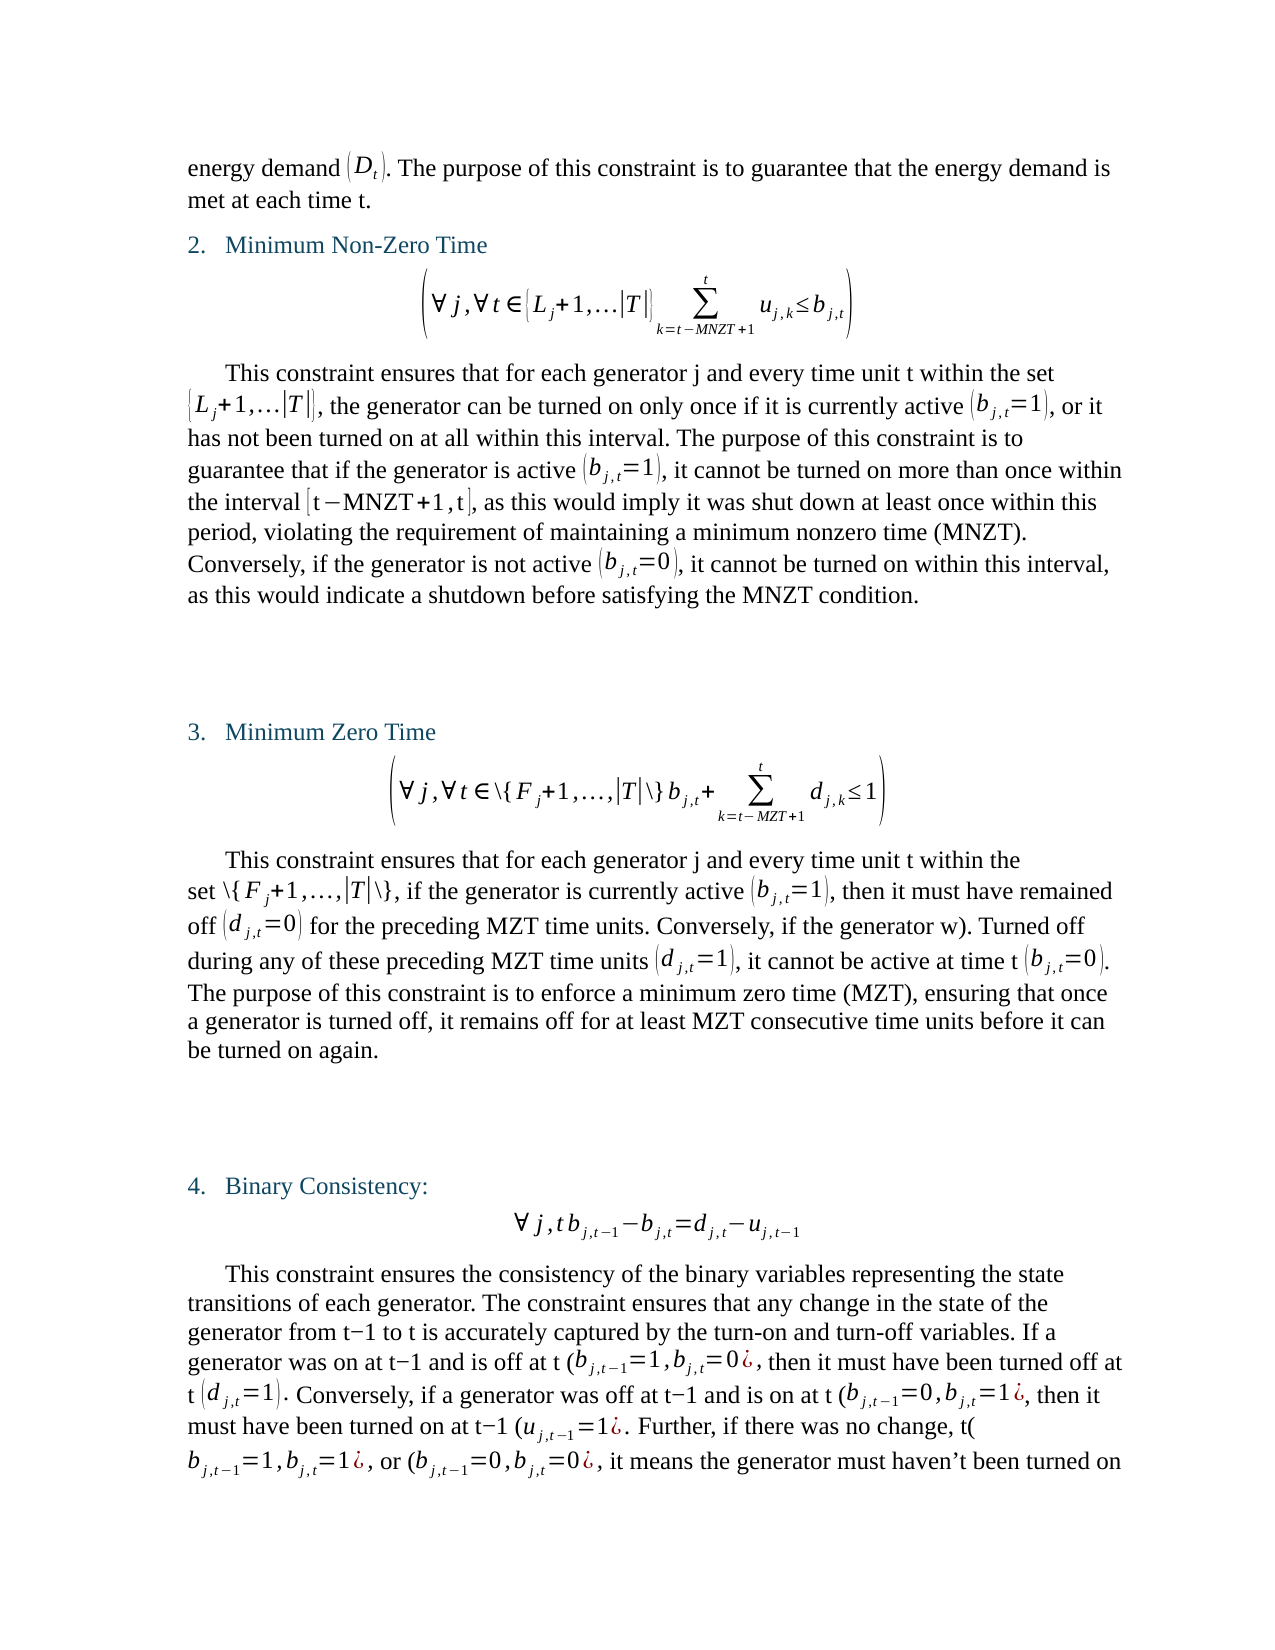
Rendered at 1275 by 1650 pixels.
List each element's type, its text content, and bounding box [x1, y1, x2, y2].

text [187, 1259, 1125, 1479]
text This constraint ensures that for each generator j and every time unit t within the set , if the generator is currently active , then it must have remained off for the preceding MZT time units. Conversely, if the generator w). Turned off during any of these preceding MZT time units , it cannot be active at time t . The purpose of this constraint is to enforce a minimum zero time (MZT), ensuring that once a generator is turned off, it remains off for at least MZT consecutive time units before it can be turned on again. [187, 845, 1125, 1064]
text This constraint ensures that for each generator j and every time unit t within the set , the generator can be turned on only once if it is currently active , or it has not been turned on at all within this interval. The purpose of this constraint is to guarantee that if the generator is active , it cannot be turned on more than once within the interval , as this would imply it was shut down at least once within this period, violating the requirement of maintaining a minimum nonzero time (MNZT). Conversely, if the generator is not active , it cannot be turned on within this interval, as this would indicate a shutdown before satisfying the MNZT condition. [187, 358, 1125, 609]
subtitle Binary Consistency: [187, 1171, 1125, 1200]
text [187, 150, 1125, 213]
subtitle Minimum Zero Time [187, 717, 1125, 746]
subtitle Minimum Non-Zero Time [187, 230, 1125, 259]
